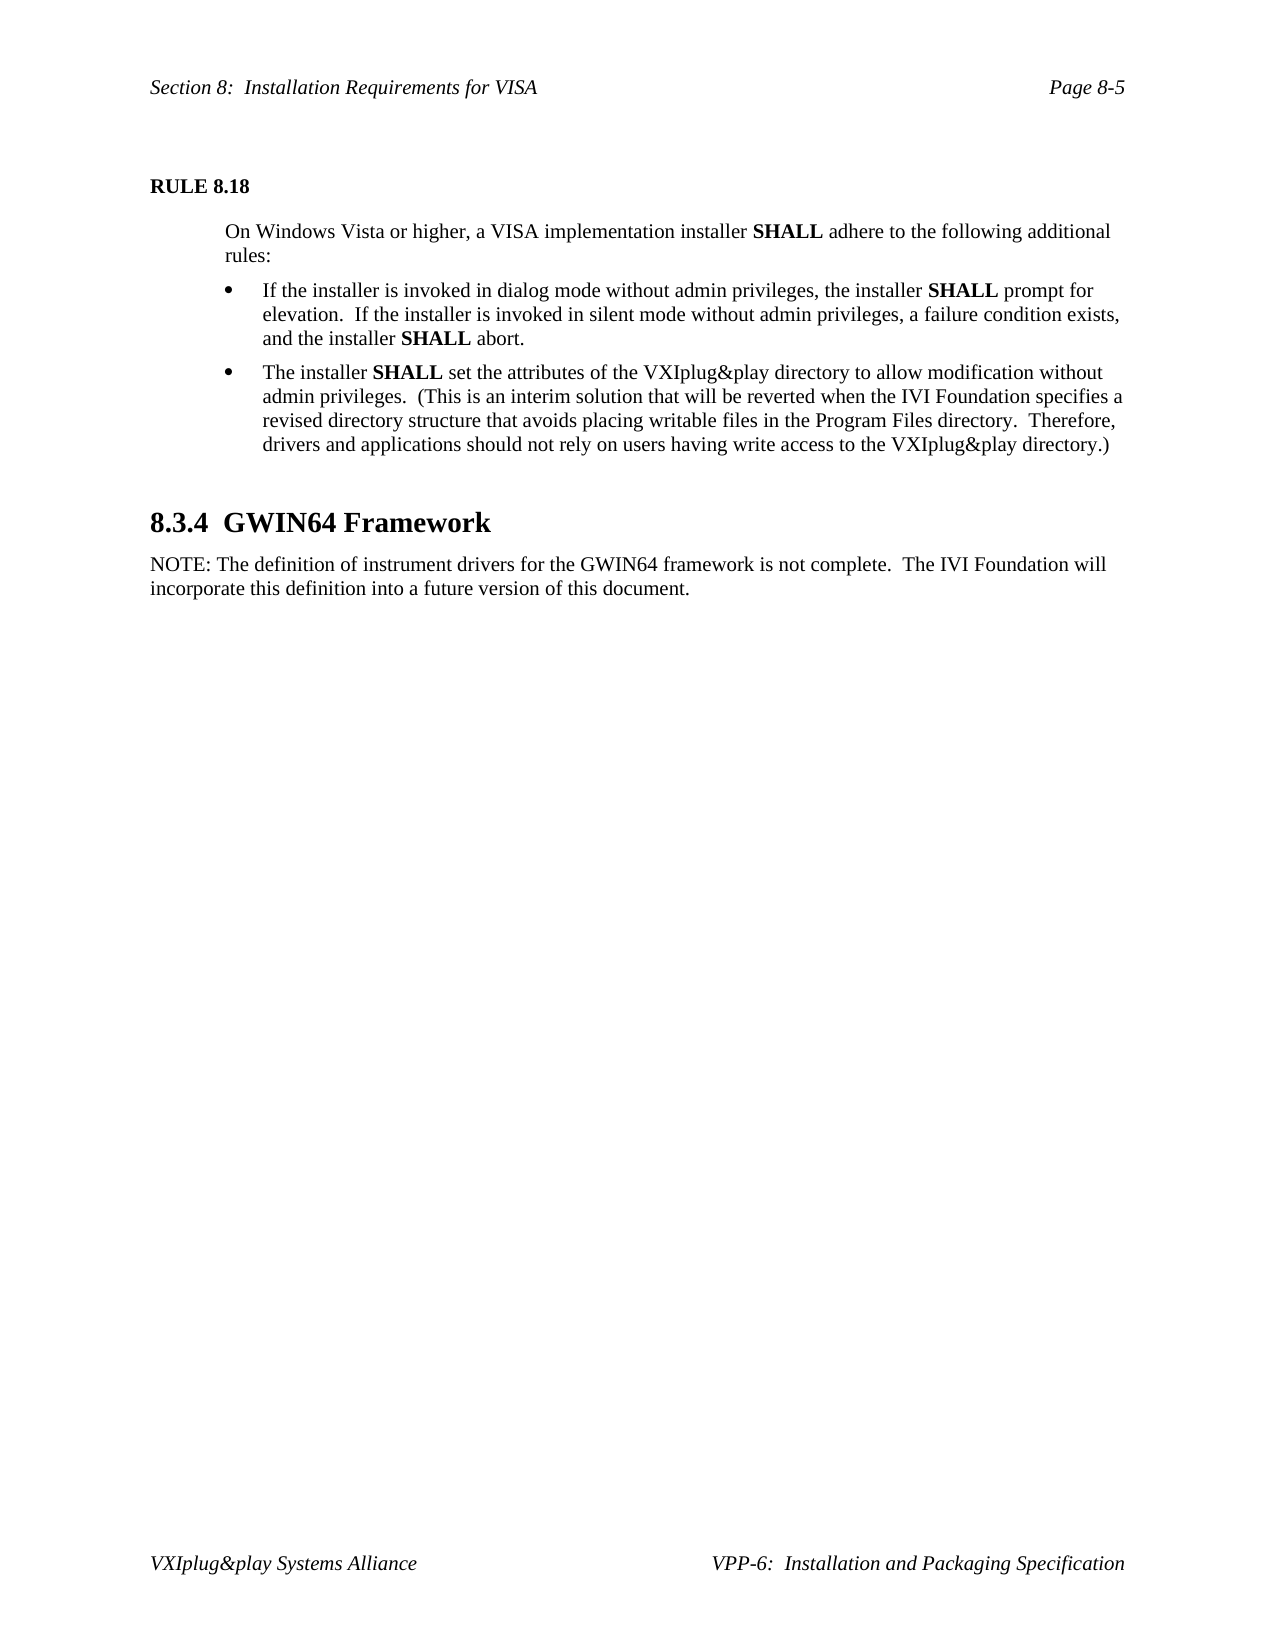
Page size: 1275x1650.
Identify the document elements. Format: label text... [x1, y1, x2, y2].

text NOTE: The definition of instrument drivers for the GWIN64 framework is not complete. The IVI Foundation will incorporate this definition into a future version of this document. [150, 551, 1125, 599]
list The installer SHALL set the attributes of the VXIplug&play directory to allow modification without admin privileges. (This is an interim solution that will be reverted when the IVI Foundation specifies a revised directory structure that avoids placing writable files in the Program Files directory. Therefore, drivers and applications should not rely on users having write access to the VXIplug&play directory.) [225, 360, 1125, 456]
text RULE 8.18 [150, 174, 1125, 198]
list If the installer is invoked in dialog mode without admin privileges, the installer SHALL prompt for elevation. If the installer is invoked in silent mode without admin privileges, a failure condition exists, and the installer SHALL abort. [225, 277, 1125, 350]
subtitle 8.3.4 GWIN64 Framework [150, 505, 1125, 539]
text On Windows Vista or higher, a VISA implementation installer SHALL adhere to the following additional rules: [225, 219, 1125, 267]
